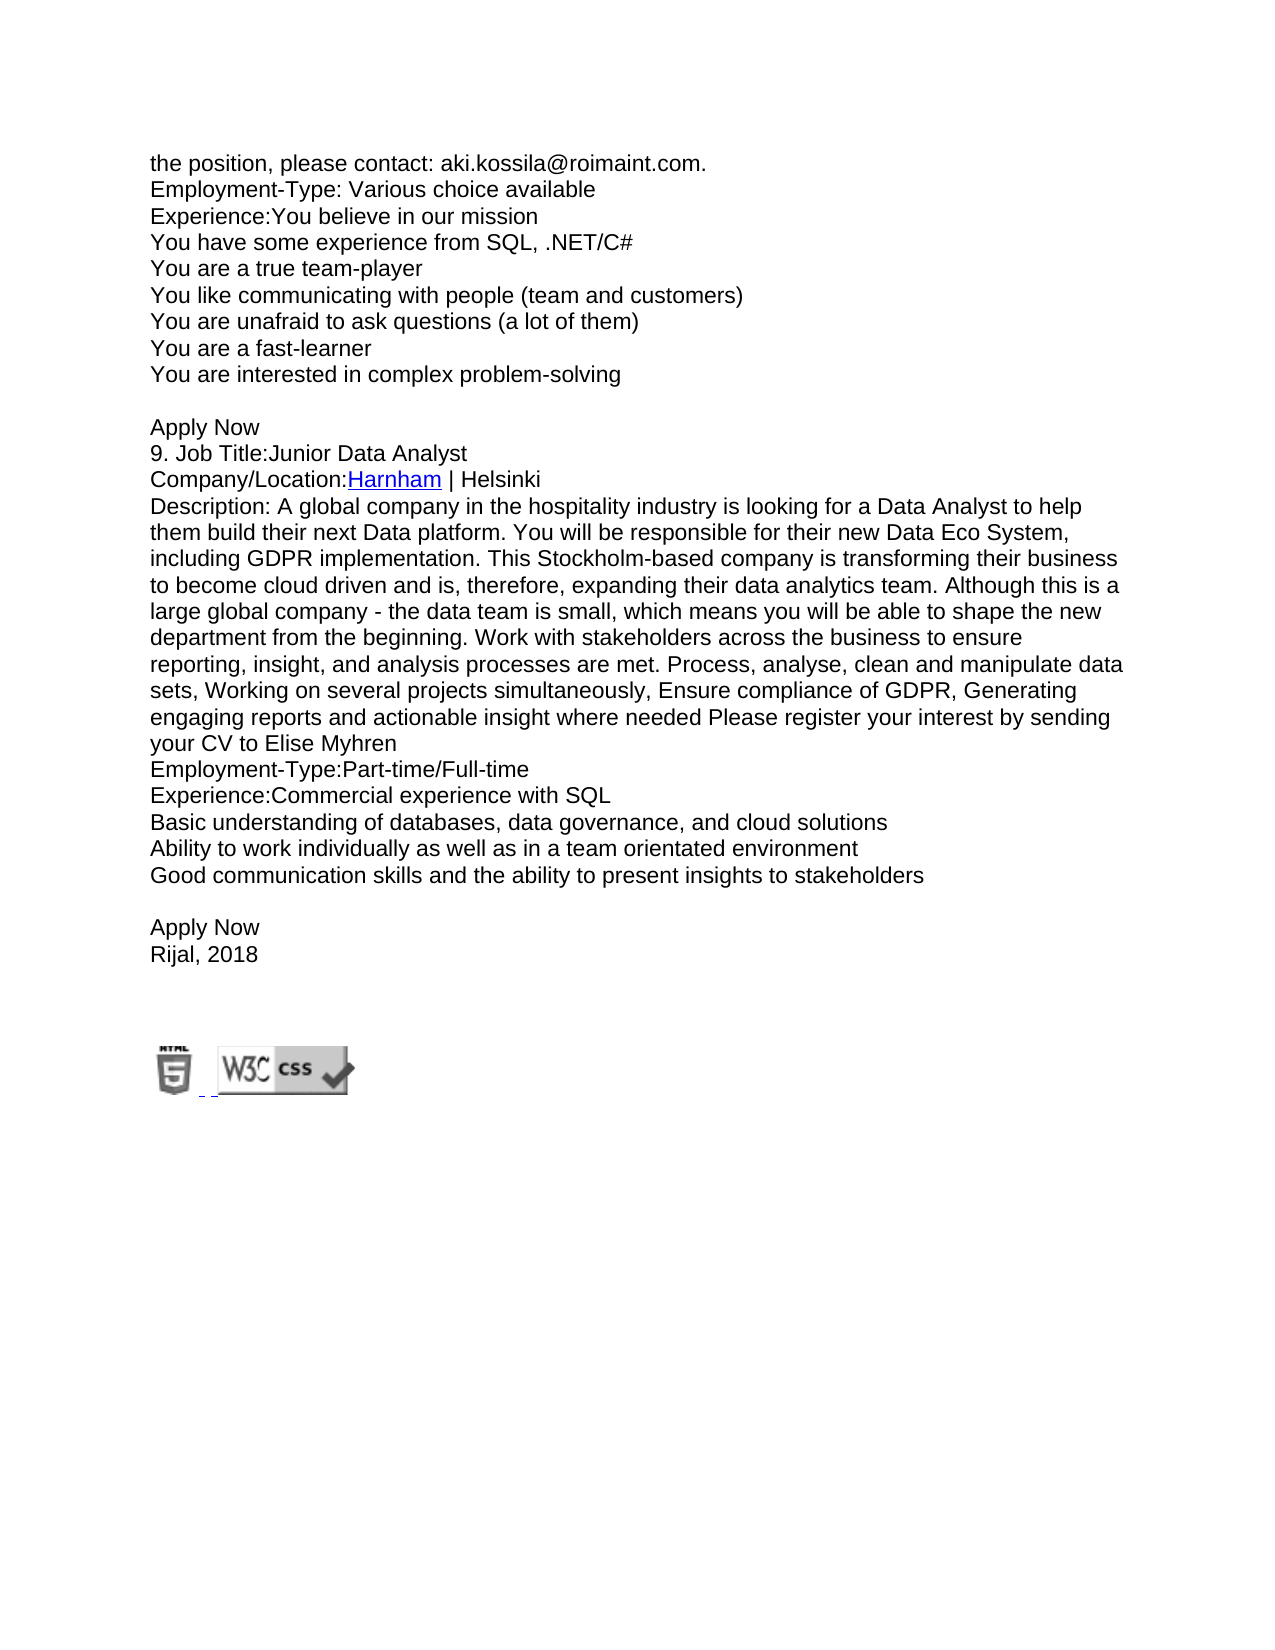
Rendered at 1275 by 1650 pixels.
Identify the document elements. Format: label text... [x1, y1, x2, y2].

text Apply Now [150, 413, 1125, 440]
text Employment-Type:Part-time/Full-time [150, 756, 1125, 782]
text Basic understanding of databases, data governance, and cloud solutions [150, 809, 1125, 835]
picture [150, 1046, 199, 1095]
text 9. Job Title:Junior Data Analyst [150, 440, 1125, 466]
text You are interested in complex problem-solving [150, 361, 1125, 387]
text Experience:Commercial experience with SQL [150, 782, 1125, 809]
text Apply Now [150, 914, 1125, 941]
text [150, 150, 1125, 176]
text Experience:You believe in our mission [150, 203, 1125, 229]
text You are unafraid to ask questions (a lot of them) [150, 308, 1125, 334]
text Rijal, 2018 [150, 941, 1125, 967]
text You are a fast-learner [150, 334, 1125, 361]
text Description: A global company in the hospitality industry is looking for a Data Analyst to help them build their next Data platform. You will be responsible for their new Data Eco System, including GDPR implementation. This Stockholm-based company is transforming their business to become cloud driven and is, therefore, expanding their data analytics team. Although this is a large global company - the data team is small, which means you will be able to shape the new department from the beginning. Work with stakeholders across the business to ensure reporting, insight, and analysis processes are met. Process, analyse, clean and manipulate data sets, Working on several projects simultaneously, Ensure compliance of GDPR, Generating engaging reports and actionable insight where needed Please register your interest by sending your CV to Elise Myhren [150, 493, 1125, 756]
picture [217, 1046, 356, 1095]
text You have some experience from SQL, .NET/C# [150, 229, 1125, 255]
text Good communication skills and the ability to present insights to stakeholders [150, 862, 1125, 888]
text Company/Location:Harnham | Helsinki [150, 466, 1125, 493]
text Employment-Type: Various choice available [150, 176, 1125, 203]
text Ability to work individually as well as in a team orientated environment [150, 835, 1125, 862]
text You are a true team-player [150, 255, 1125, 282]
text You like communicating with people (team and customers) [150, 282, 1125, 308]
